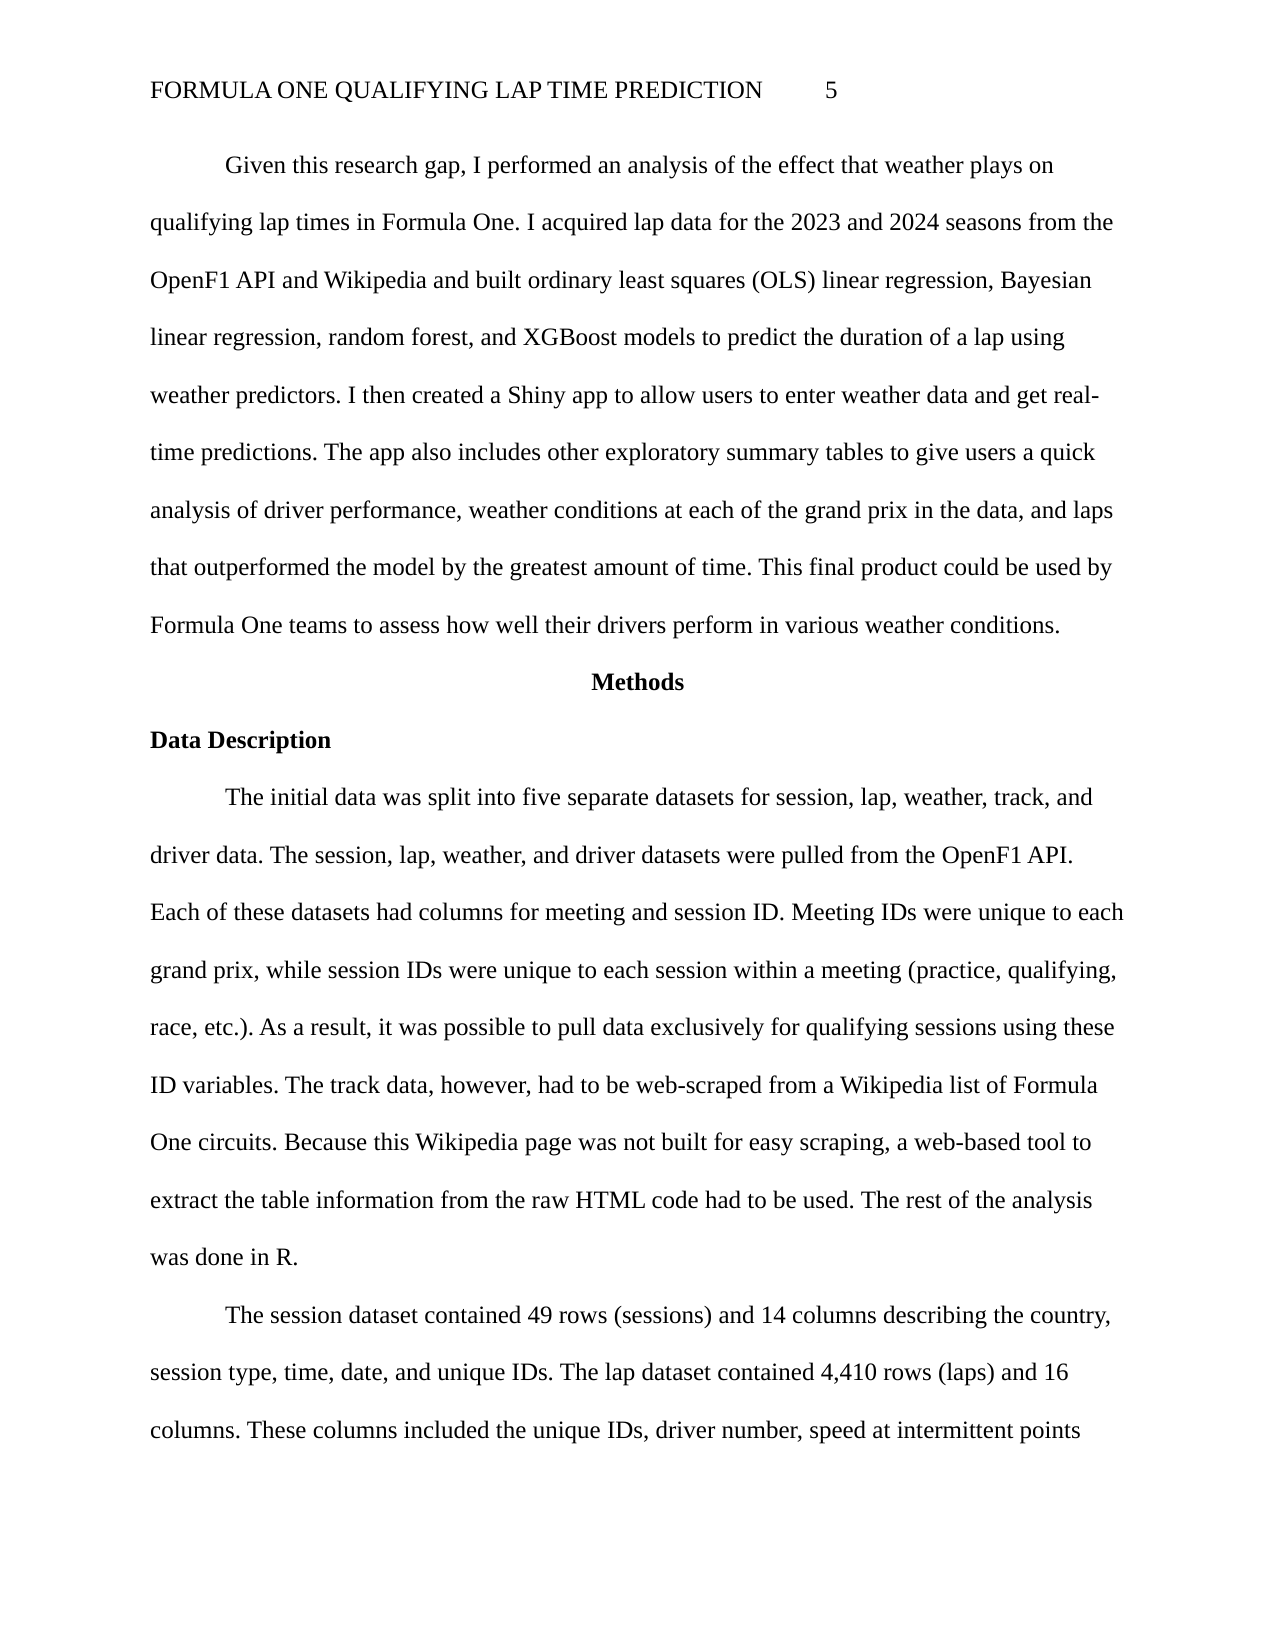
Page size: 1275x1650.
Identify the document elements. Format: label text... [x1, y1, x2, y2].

text Given this research gap, I performed an analysis of the effect that weather plays on qualifying lap times in Formula One. I acquired lap data for the 2023 and 2024 seasons from the OpenF1 API and Wikipedia and built ordinary least squares (OLS) linear regression, Bayesian linear regression, random forest, and XGBoost models to predict the duration of a lap using weather predictors. I then created a Shiny app to allow users to enter weather data and get real-time predictions. The app also includes other exploratory summary tables to give users a quick analysis of driver performance, weather conditions at each of the grand prix in the data, and laps that outperformed the model by the greatest amount of time. This final product could be used by Formula One teams to assess how well their drivers perform in various weather conditions. [150, 150, 1125, 639]
subtitle Data Description [150, 725, 1125, 754]
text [150, 1300, 1125, 1444]
subtitle Methods [150, 667, 1125, 696]
text The initial data was split into five separate datasets for session, lap, weather, track, and driver data. The session, lap, weather, and driver datasets were pulled from the OpenF1 API. Each of these datasets had columns for meeting and session ID. Meeting IDs were unique to each grand prix, while session IDs were unique to each session within a meeting (practice, qualifying, race, etc.). As a result, it was possible to pull data exclusively for qualifying sessions using these ID variables. The track data, however, had to be web-scraped from a Wikipedia list of Formula One circuits. Because this Wikipedia page was not built for easy scraping, a web-based tool to extract the table information from the raw HTML code had to be used. The rest of the analysis was done in R. [150, 782, 1125, 1271]
